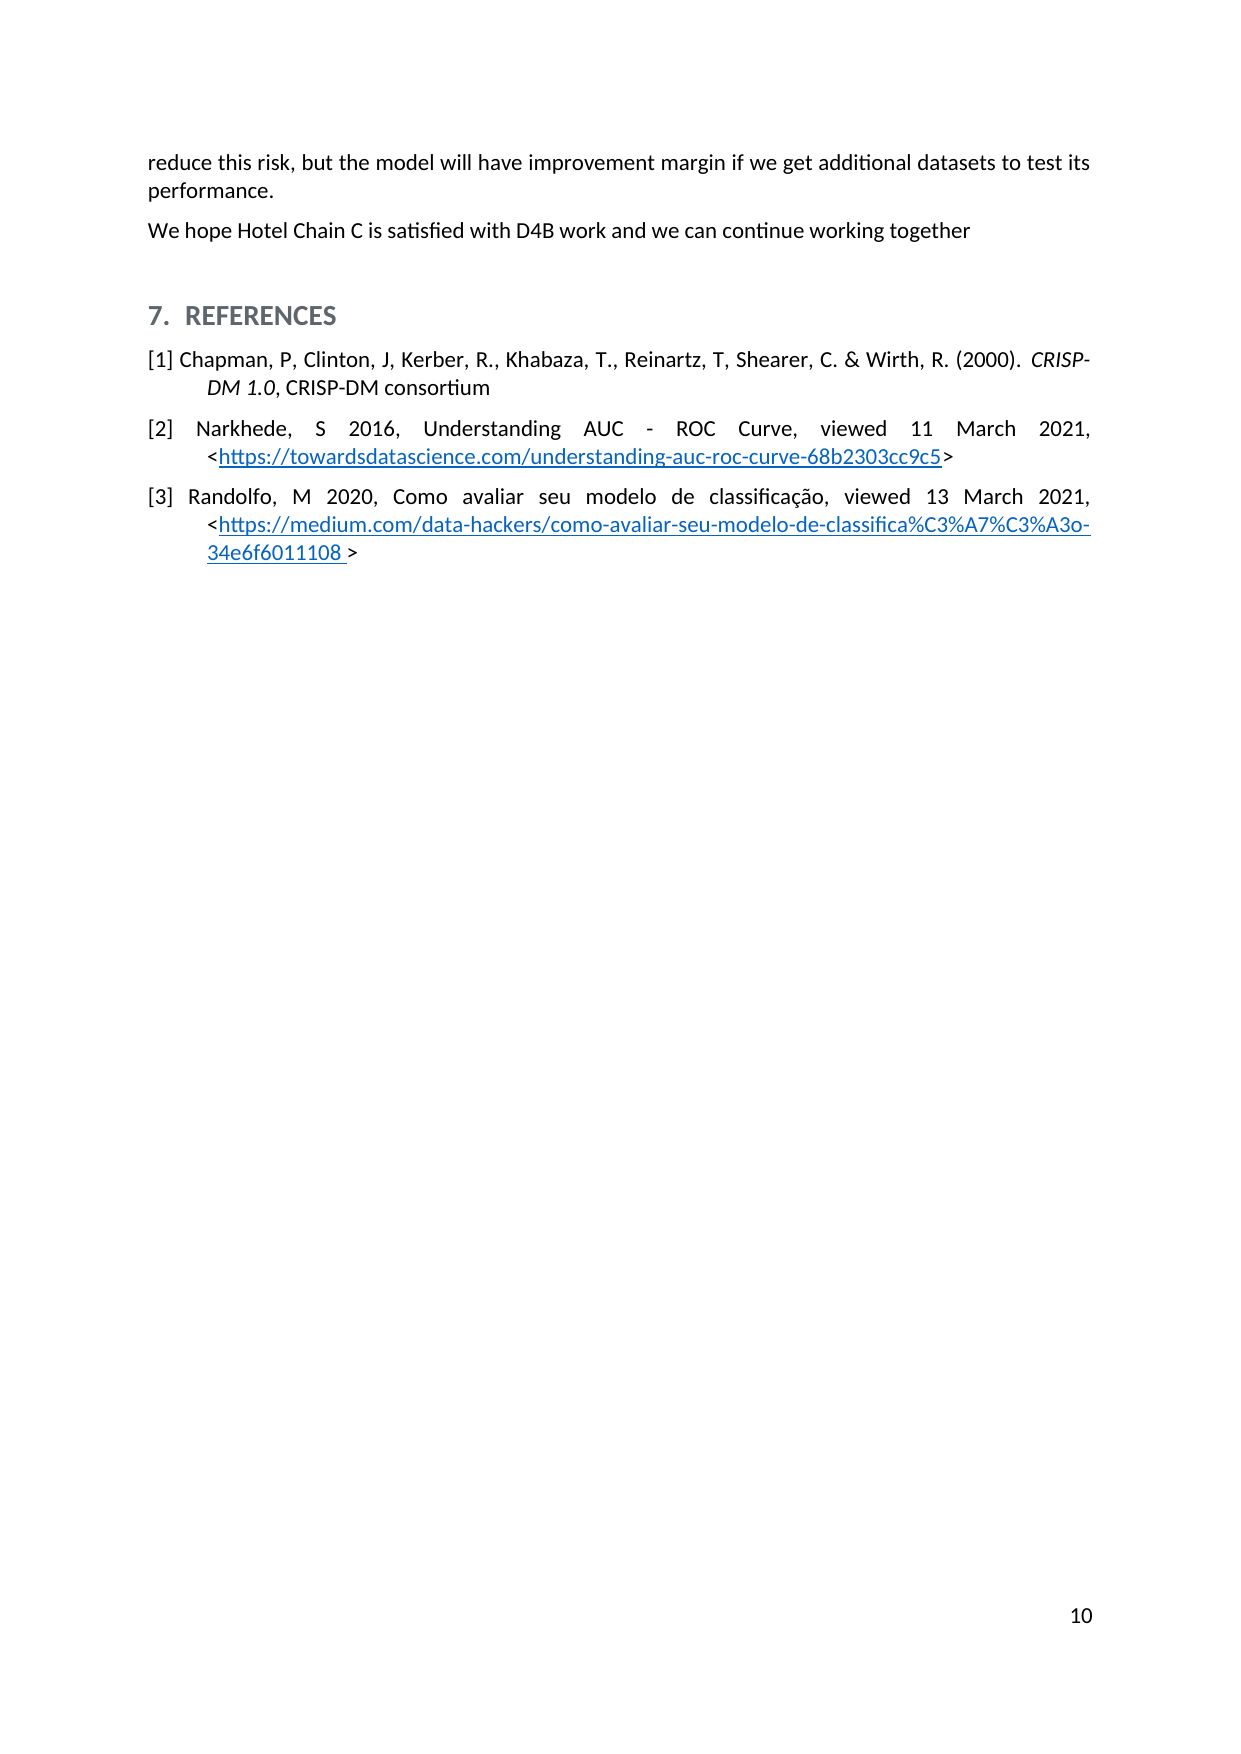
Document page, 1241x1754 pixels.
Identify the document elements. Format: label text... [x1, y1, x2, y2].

text [3] Randolfo, M 2020, Como avaliar seu modelo de classificação, viewed 13 March 2021, <https://medium.com/data-hackers/como-avaliar-seu-modelo-de-classifica%C3%A7%C3%A3o-34e6f6011108 > [148, 482, 1092, 567]
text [148, 148, 1092, 204]
text [1] Chapman, P, Clinton, J, Kerber, R., Khabaza, T., Reinartz, T, Shearer, C. & Wirth, R. (2000). CRISP-DM 1.0, CRISP-DM consortium [148, 345, 1092, 401]
text [2] Narkhede, S 2016, Understanding AUC - ROC Curve, viewed 11 March 2021, <https://towardsdatascience.com/understanding-auc-roc-curve-68b2303cc9c5> [148, 414, 1092, 470]
subtitle REFERENCES [148, 297, 1092, 333]
text We hope Hotel Chain C is satisfied with D4B work and we can continue working together [148, 216, 1092, 244]
